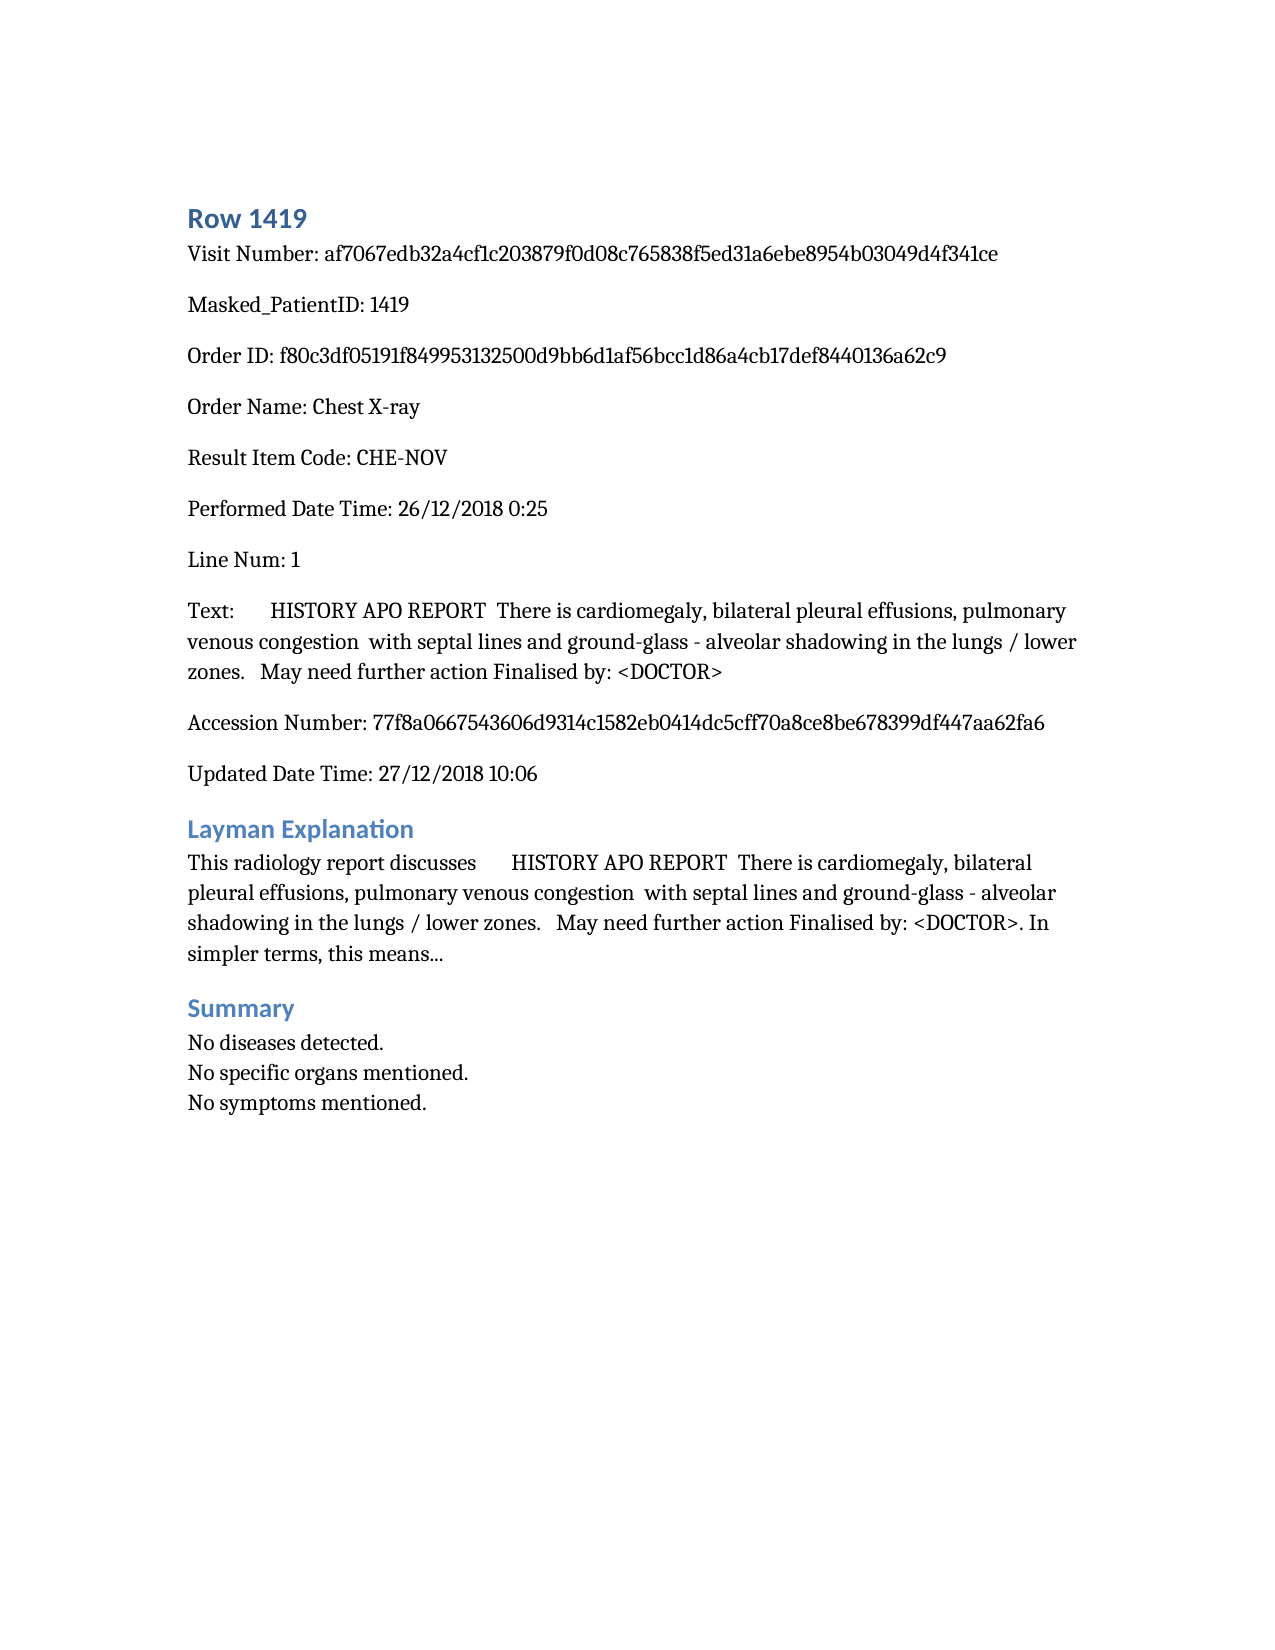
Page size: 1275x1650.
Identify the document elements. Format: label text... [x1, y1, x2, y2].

subtitle Layman Explanation [187, 812, 1087, 845]
text Result Item Code: CHE-NOV [187, 445, 1087, 471]
text Masked_PatientID: 1419 [187, 292, 1087, 318]
text Order Name: Chest X-ray [187, 394, 1087, 420]
text Visit Number: af7067edb32a4cf1c203879f0d08c765838f5ed31a6ebe8954b03049d4f341ce [187, 241, 1087, 267]
text Text: HISTORY APO REPORT There is cardiomegaly, bilateral pleural effusions, pulmonary venous congestion with septal lines and ground-glass - alveolar shadowing in the lungs / lower zones. May need further action Finalised by: <DOCTOR> [187, 598, 1087, 685]
text Line Num: 1 [187, 547, 1087, 573]
text Order ID: f80c3df05191f849953132500d9bb6d1af56bcc1d86a4cb17def8440136a62c9 [187, 343, 1087, 369]
text Performed Date Time: 26/12/2018 0:25 [187, 496, 1087, 522]
subtitle Summary [187, 991, 1087, 1024]
text Updated Date Time: 27/12/2018 10:06 [187, 761, 1087, 787]
text No diseases detected. No specific organs mentioned. No symptoms mentioned. [187, 1029, 1087, 1116]
text Accession Number: 77f8a0667543606d9314c1582eb0414dc5cff70a8ce8be678399df447aa62fa6 [187, 710, 1087, 736]
text This radiology report discusses HISTORY APO REPORT There is cardiomegaly, bilateral pleural effusions, pulmonary venous congestion with septal lines and ground-glass - alveolar shadowing in the lungs / lower zones. May need further action Finalised by: <DOCTOR>. In simpler terms, this means... [187, 850, 1087, 967]
subtitle Row 1419 [187, 200, 1087, 236]
